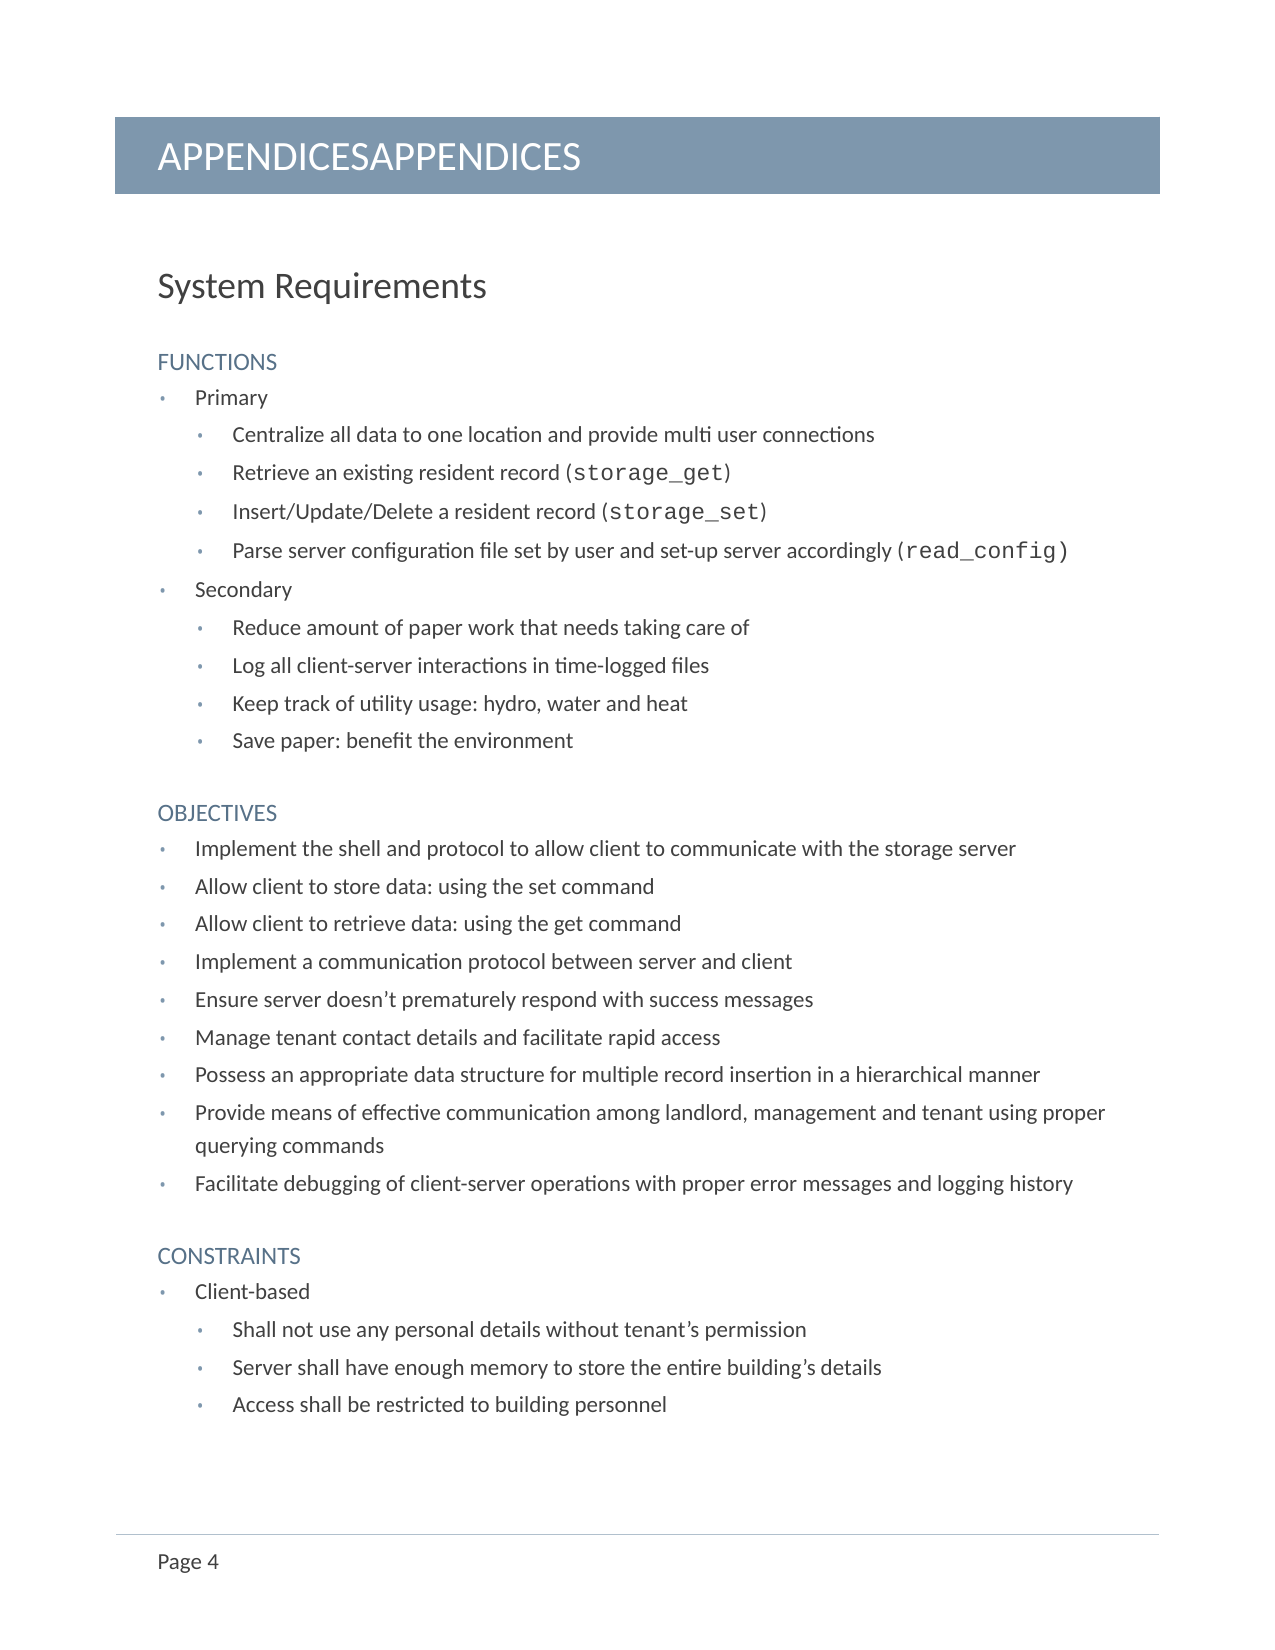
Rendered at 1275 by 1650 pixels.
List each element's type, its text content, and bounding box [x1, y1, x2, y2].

list Save paper: benefit the environment [195, 726, 1117, 754]
list Shall not use any personal details without tenant’s permission [195, 1315, 1117, 1343]
subtitle Objectives [157, 797, 1117, 828]
list Facilitate debugging of client-server operations with proper error messages and logging history [157, 1169, 1117, 1197]
list Implement a communication protocol between server and client [157, 947, 1117, 975]
list Keep track of utility usage: hydro, water and heat [195, 689, 1117, 717]
list Provide means of effective communication among landlord, management and tenant using proper querying commands [157, 1098, 1117, 1160]
list Possess an appropriate data structure for multiple record insertion in a hierarchical manner [157, 1060, 1117, 1088]
list Server shall have enough memory to store the entire building’s details [195, 1353, 1117, 1381]
list Implement the shell and protocol to allow client to communicate with the storage server [157, 834, 1117, 862]
list Manage tenant contact details and facilitate rapid access [157, 1023, 1117, 1051]
list Access shall be restricted to building personnel [195, 1390, 1117, 1418]
list Log all client-server interactions in time-logged files [195, 651, 1117, 679]
list Primary [157, 383, 1117, 411]
list Parse server configuration file set by user and set-up server accordingly (read_config) [195, 536, 1117, 566]
list Allow client to store data: using the set command [157, 872, 1117, 900]
list Ensure server doesn’t prematurely respond with success messages [157, 985, 1117, 1013]
list Client-based [157, 1277, 1117, 1305]
list Allow client to retrieve data: using the get command [157, 909, 1117, 938]
list Secondary [157, 576, 1117, 603]
list Centralize all data to one location and provide multi user connections [195, 420, 1117, 448]
subtitle Constraints [157, 1240, 1117, 1271]
subtitle System Requirements [157, 262, 1117, 308]
subtitle Functions [157, 346, 1117, 376]
list Insert/Update/Delete a resident record (storage_set) [195, 497, 1117, 526]
list Reduce amount of paper work that needs taking care of [195, 613, 1117, 641]
list Retrieve an existing resident record (storage_get) [195, 458, 1117, 487]
